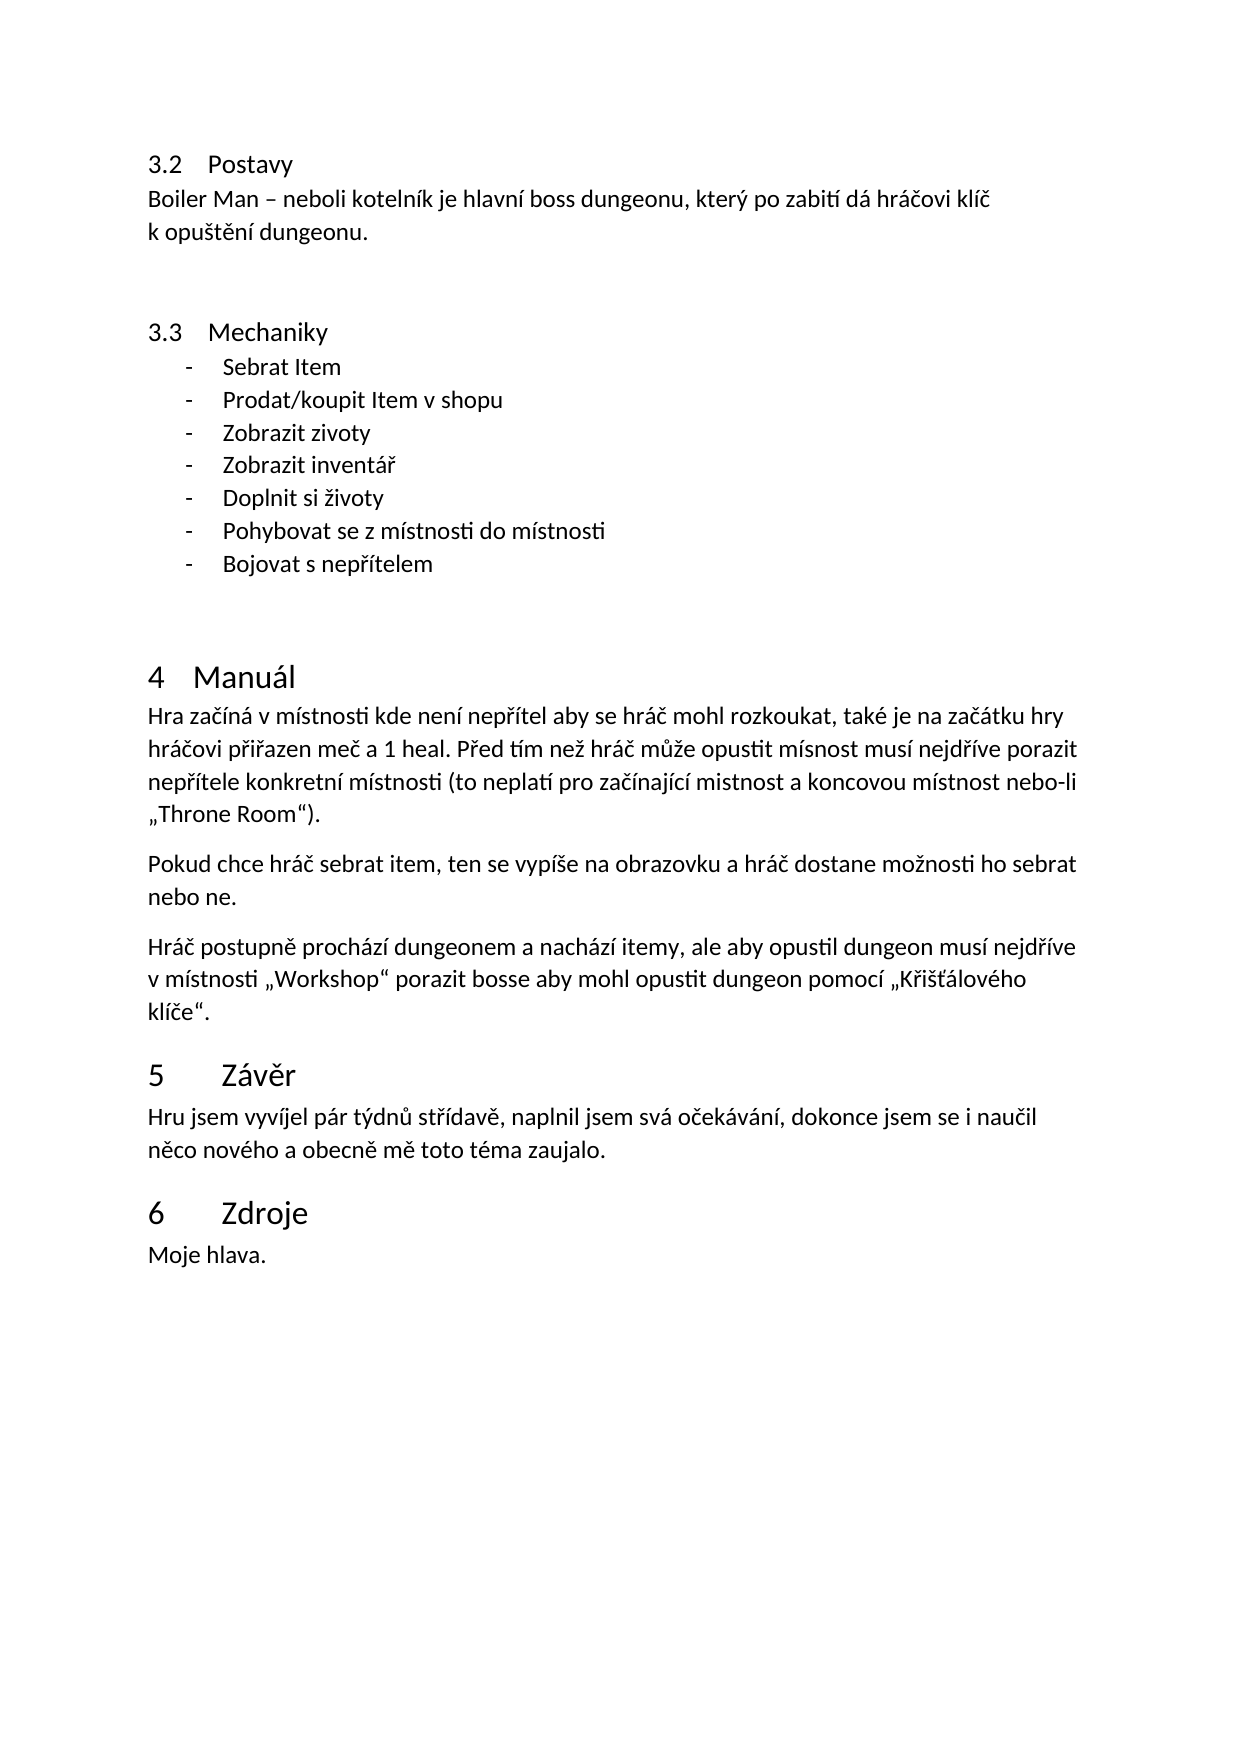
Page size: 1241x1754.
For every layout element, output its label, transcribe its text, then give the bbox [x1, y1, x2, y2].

list Sebrat Item [185, 351, 1093, 381]
text Hru jsem vyvíjel pár týdnů střídavě, naplnil jsem svá očekávání, dokonce jsem se i naučil něco nového a obecně mě toto téma zaujalo. [148, 1101, 1093, 1165]
subtitle Mechaniky [148, 315, 1093, 348]
text Hra začíná v místnosti kde není nepřítel aby se hráč mohl rozkoukat, také je na začátku hry hráčovi přiřazen meč a 1 heal. Před tím než hráč může opustit mísnost musí nejdříve porazit nepřítele konkretní místnosti (to neplatí pro začínající mistnost a koncovou místnost nebo-li „Throne Room“). [148, 700, 1093, 829]
subtitle Závěr [148, 1054, 1093, 1095]
list Zobrazit zivoty [185, 417, 1093, 447]
subtitle Manuál [148, 656, 1093, 697]
text Boiler Man – neboli kotelník je hlavní boss dungeonu, který po zabití dá hráčovi klíč k opuštění dungeonu. [148, 183, 1093, 247]
list Bojovat s nepřítelem [185, 548, 1093, 579]
list Pohybovat se z místnosti do místnosti [185, 516, 1093, 546]
text Pokud chce hráč sebrat item, ten se vypíše na obrazovku a hráč dostane možnosti ho sebrat nebo ne. [148, 848, 1093, 912]
list Prodat/koupit Item v shopu [185, 384, 1093, 414]
text Moje hlava. [148, 1239, 1093, 1269]
subtitle Zdroje [148, 1192, 1093, 1233]
subtitle Postavy [148, 148, 1093, 181]
text Hráč postupně prochází dungeonem a nachází itemy, ale aby opustil dungeon musí nejdříve v místnosti „Workshop“ porazit bosse aby mohl opustit dungeon pomocí „Křišťálového klíče“. [148, 931, 1093, 1027]
list Doplnit si životy [185, 483, 1093, 513]
list Zobrazit inventář [185, 450, 1093, 480]
